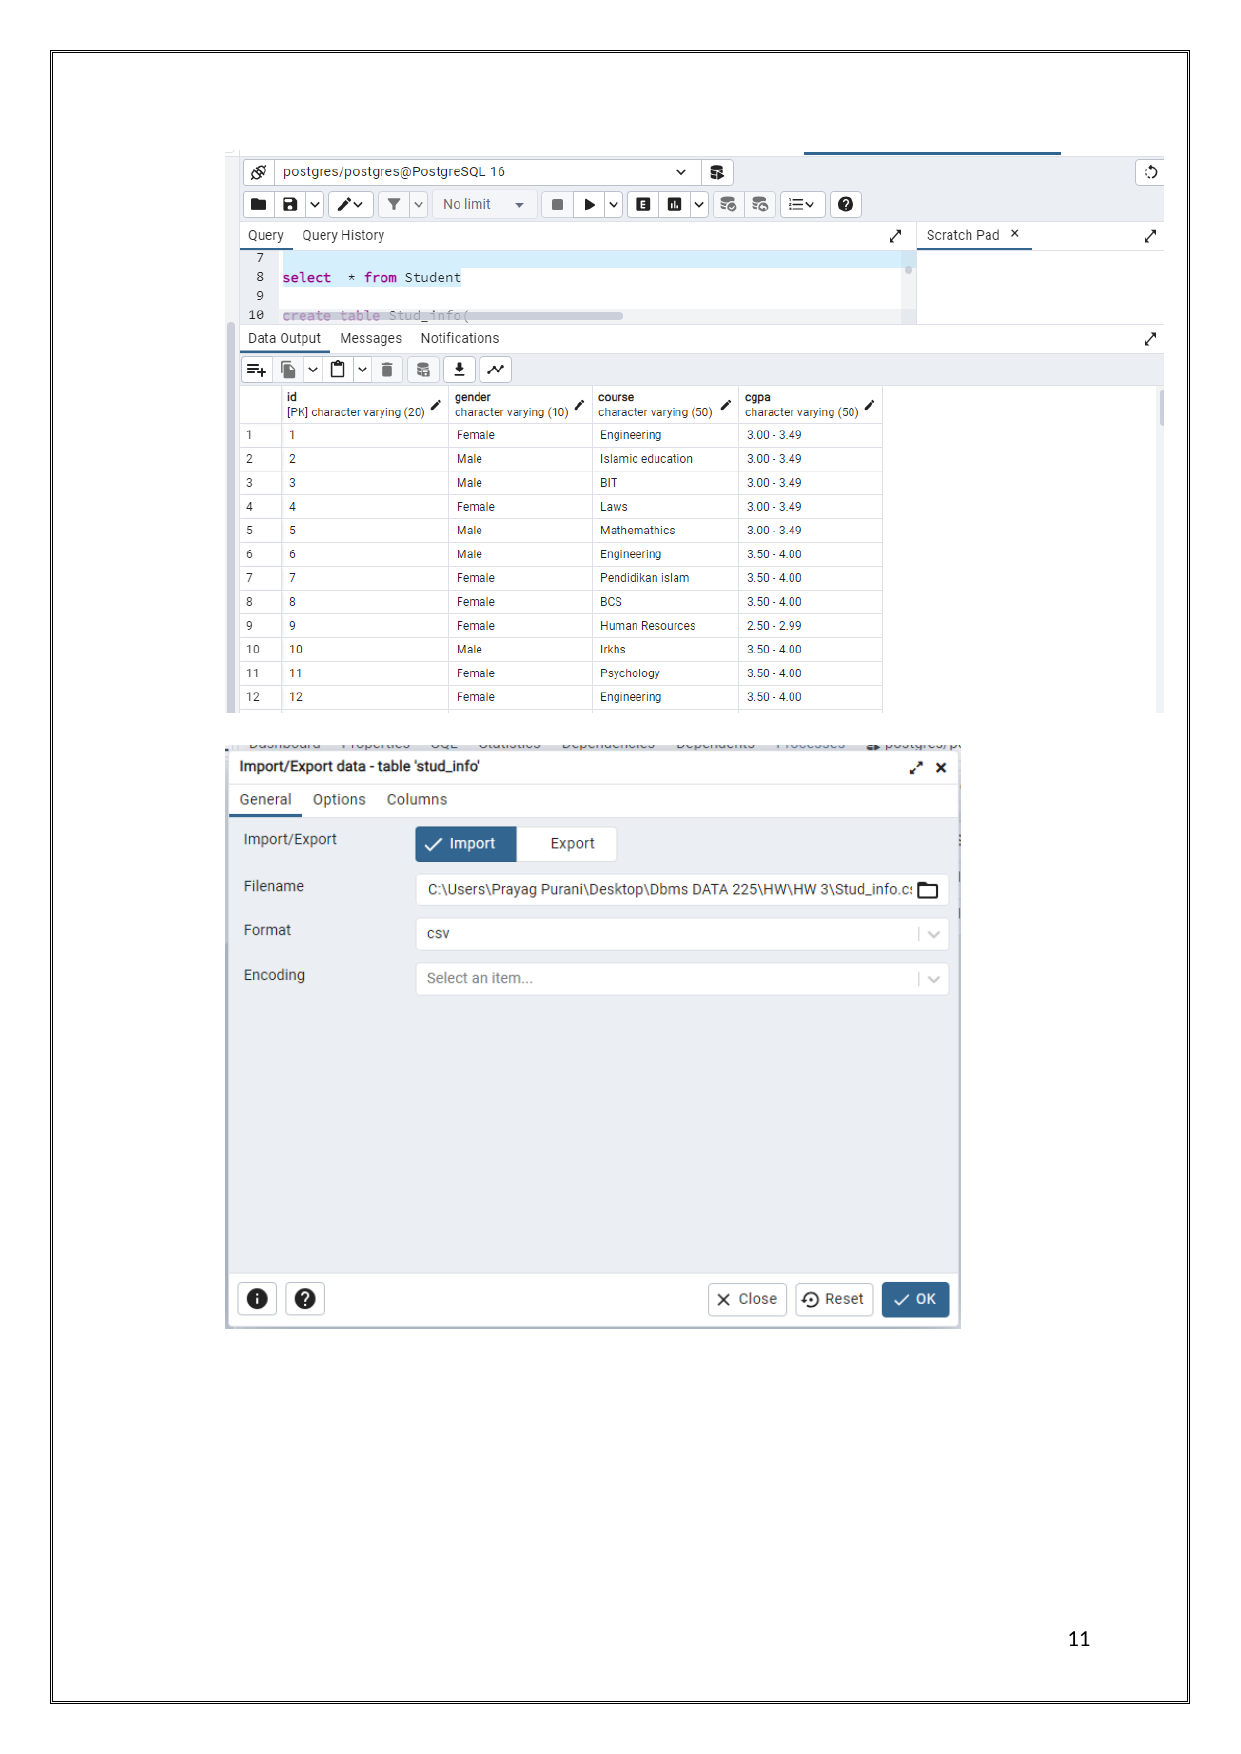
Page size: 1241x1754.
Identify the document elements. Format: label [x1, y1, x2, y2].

picture [225, 745, 961, 1329]
picture [225, 150, 1164, 713]
